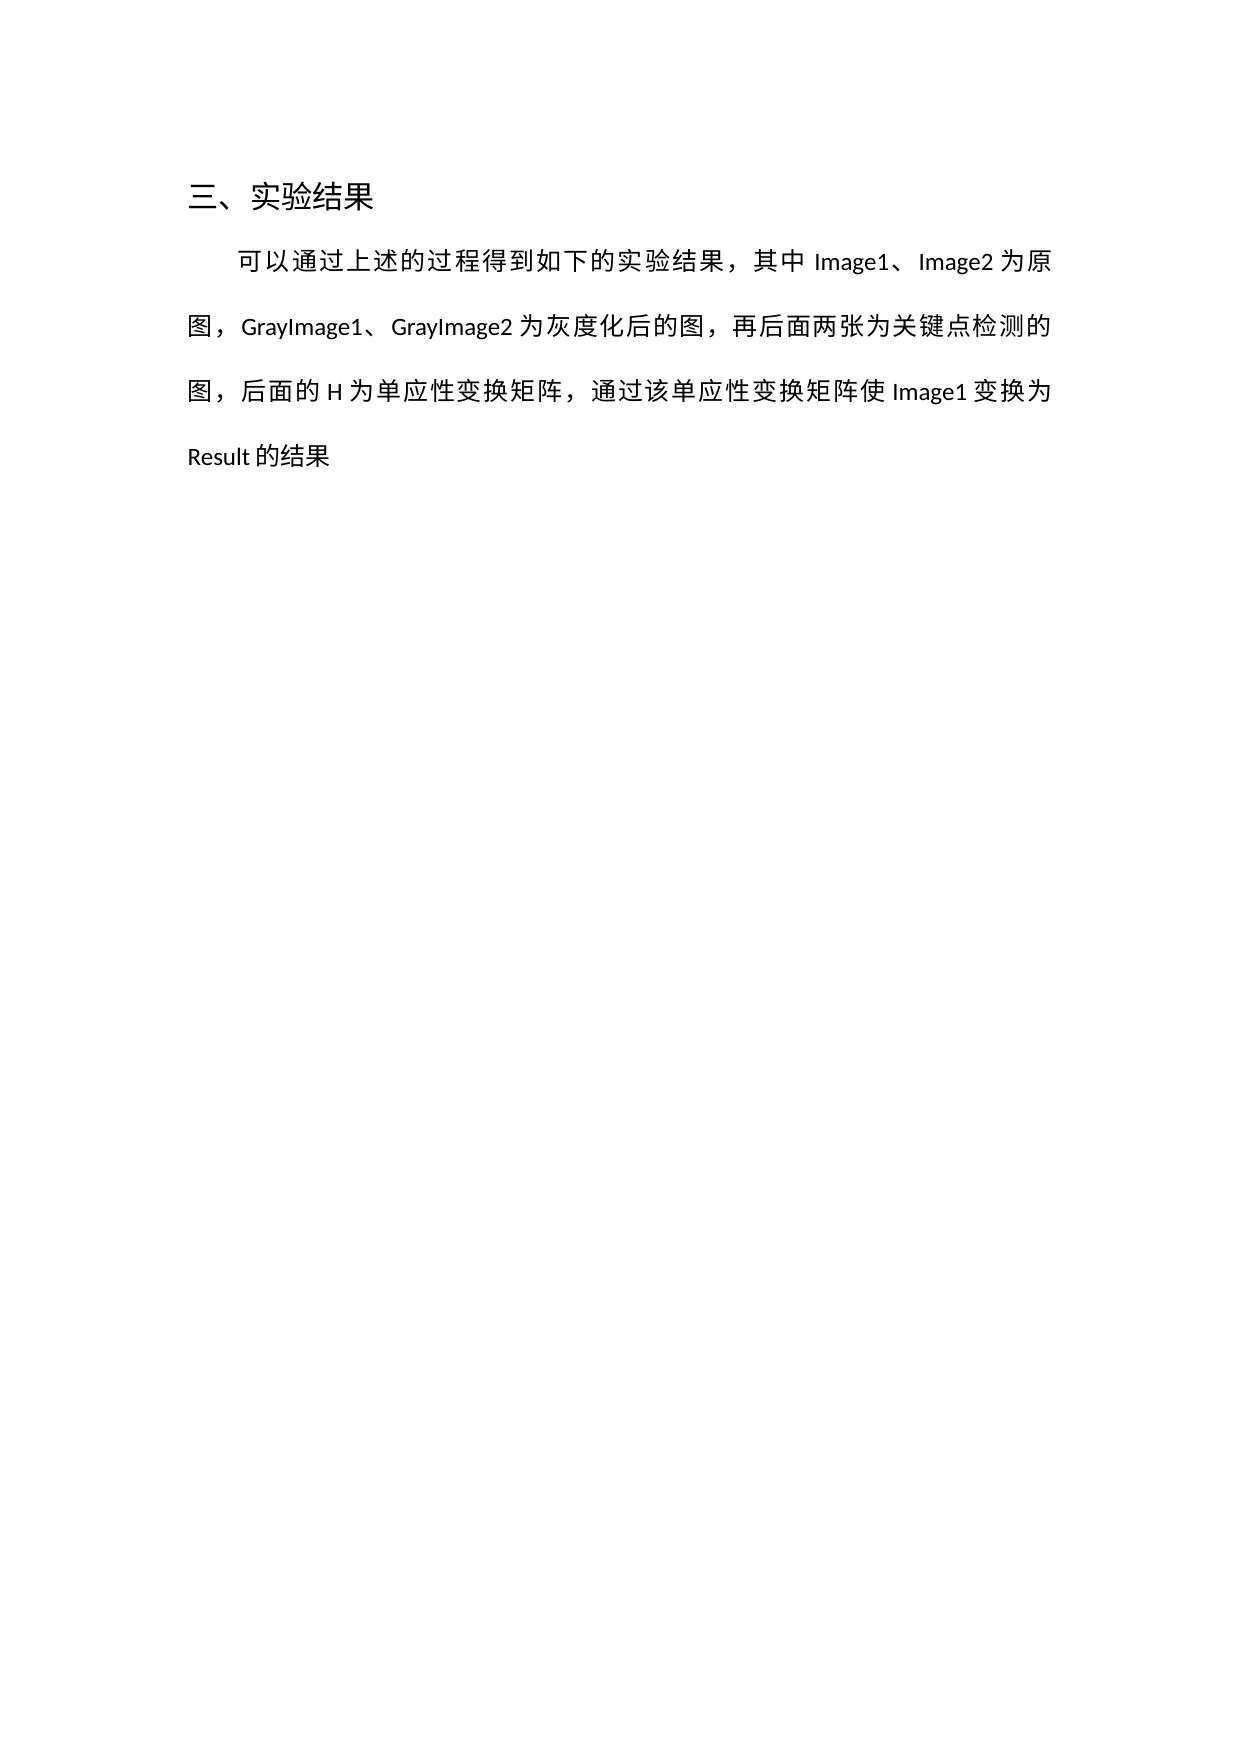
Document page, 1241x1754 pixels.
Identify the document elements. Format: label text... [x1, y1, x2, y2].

list 实验结果 [187, 162, 1053, 227]
list 可以通过上述的过程得到如下的实验结果，其中Image1、Image2为原图，GrayImage1、GrayImage2为灰度化后的图，再后面两张为关键点检测的图，后面的H为单应性变换矩阵，通过该单应性变换矩阵使Image1变换为Result的结果 [187, 227, 1053, 487]
